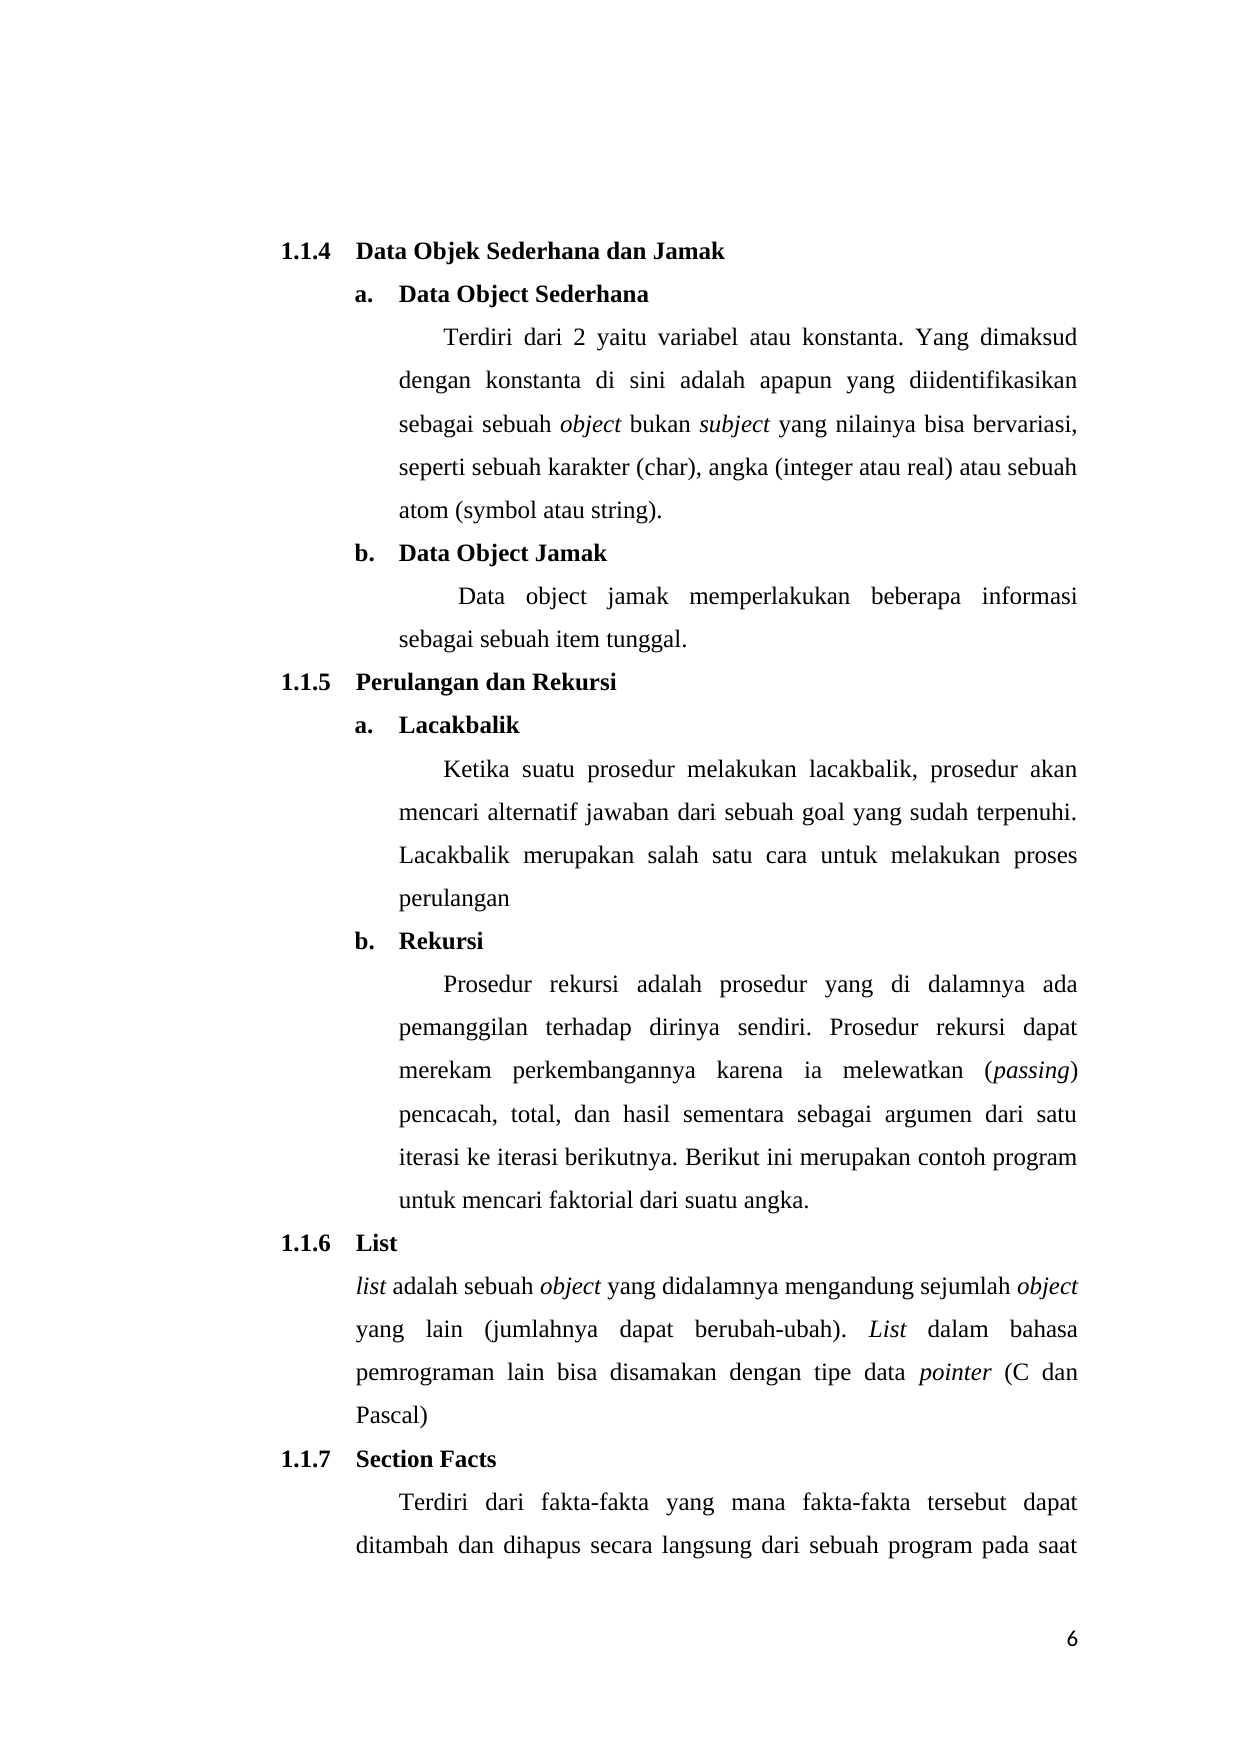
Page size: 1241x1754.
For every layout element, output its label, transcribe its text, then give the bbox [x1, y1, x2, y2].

list Data Object Sederhana [354, 279, 1078, 308]
list Ketika suatu prosedur melakukan lacakbalik, prosedur akan mencari alternatif jawaban dari sebuah goal yang sudah terpenuhi. Lacakbalik merupakan salah satu cara untuk melakukan proses perulangan [399, 754, 1078, 912]
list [356, 1487, 1078, 1559]
list Data Object Jamak [354, 538, 1078, 567]
list Terdiri dari 2 yaitu variabel atau konstanta. Yang dimaksud dengan konstanta di sini adalah apapun yang diidentifikasikan sebagai sebuah object bukan subject yang nilainya bisa bervariasi, seperti sebuah karakter (char), angka (integer atau real) atau sebuah atom (symbol atau string). [399, 322, 1078, 524]
list Prosedur rekursi adalah prosedur yang di dalamnya ada pemanggilan terhadap dirinya sendiri. Prosedur rekursi dapat merekam perkembangannya karena ia melewatkan (passing) pencacah, total, dan hasil sementara sebagai argumen dari satu iterasi ke iterasi berikutnya. Berikut ini merupakan contoh program untuk mencari faktorial dari suatu angka. [399, 969, 1078, 1214]
list list adalah sebuah object yang didalamnya mengandung sejumlah object yang lain (jumlahnya dapat berubah-ubah). List dalam bahasa pemrograman lain bisa disamakan dengan tipe data pointer (C dan Pascal) [356, 1271, 1078, 1429]
list Rekursi [354, 926, 1078, 955]
list Data Objek Sederhana dan Jamak [281, 236, 1078, 265]
list Lacakbalik [354, 711, 1078, 739]
list Data object jamak memperlakukan beberapa informasi sebagai sebuah item tunggal. [399, 581, 1078, 653]
list Perulangan dan Rekursi [281, 667, 1078, 696]
list List [281, 1228, 1078, 1257]
list Section Facts [281, 1444, 1078, 1472]
